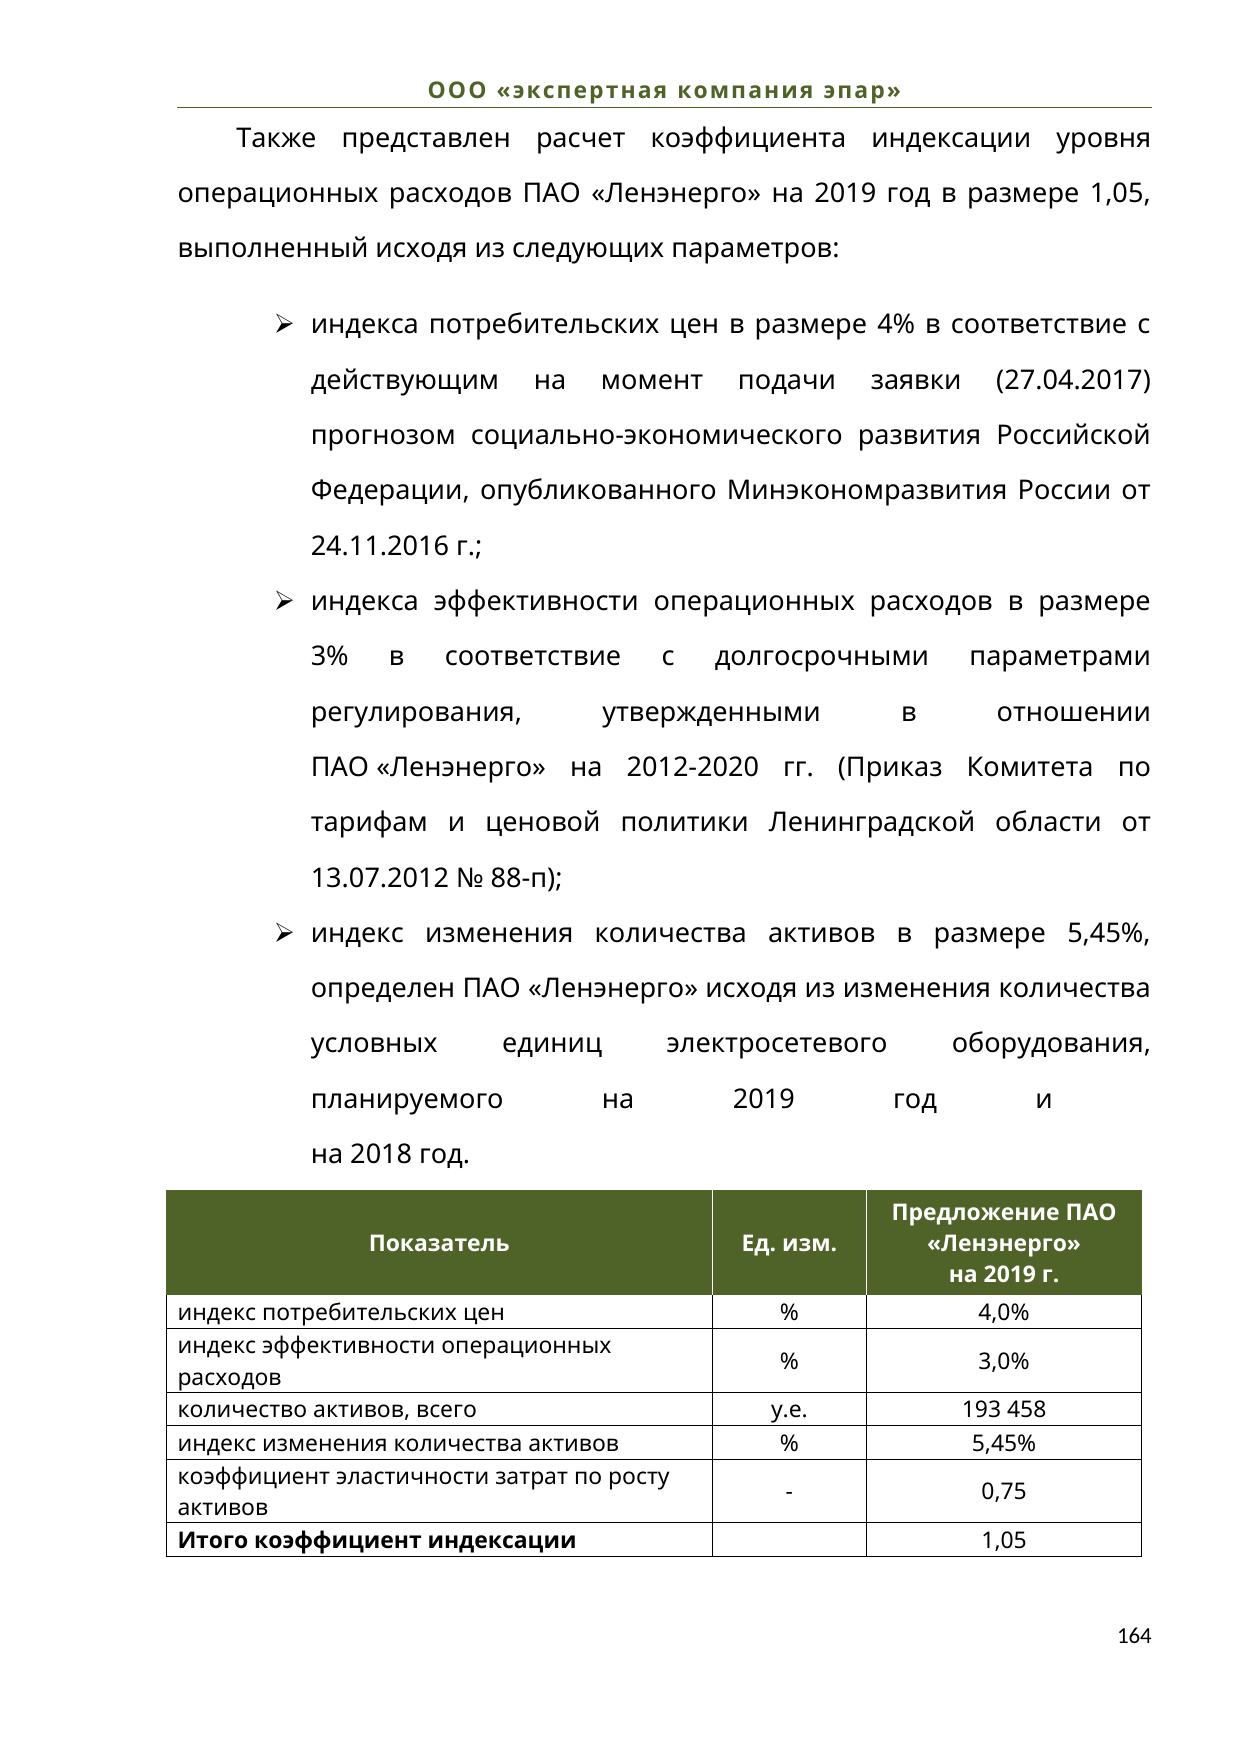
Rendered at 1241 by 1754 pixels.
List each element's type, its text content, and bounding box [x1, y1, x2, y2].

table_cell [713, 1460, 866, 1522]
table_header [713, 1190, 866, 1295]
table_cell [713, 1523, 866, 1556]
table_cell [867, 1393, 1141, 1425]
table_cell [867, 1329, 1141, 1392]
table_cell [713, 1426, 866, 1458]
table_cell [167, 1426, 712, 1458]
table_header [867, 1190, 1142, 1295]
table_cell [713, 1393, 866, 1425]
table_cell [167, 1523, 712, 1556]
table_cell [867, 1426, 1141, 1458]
text Также представлен расчет коэффициента индексации уровня операционных расходов ПАО «Ленэнерго» на 2019 год в размере 1,05, выполненный исходя из следующих параметров: [177, 118, 1152, 266]
list индекс изменения количества активов в размере 5,45%, определен ПАО «Ленэнерго» исходя из изменения количества условных единиц электросетевого оборудования, планируемого на 2019 год и на 2018 год. [273, 913, 1152, 1171]
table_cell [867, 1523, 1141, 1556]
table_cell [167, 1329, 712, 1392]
list индекса эффективности операционных расходов в размере 3% в соответствие с долгосрочными параметрами регулирования, утвержденными в отношении ПАО «Ленэнерго» на 2012-2020 гг. (Приказ Комитета по тарифам и ценовой политики Ленинградской области от 13.07.2012 № 88-п); [273, 581, 1152, 895]
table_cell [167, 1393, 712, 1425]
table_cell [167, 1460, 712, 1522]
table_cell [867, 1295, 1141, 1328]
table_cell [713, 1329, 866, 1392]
list индекса потребительских цен в размере 4% в соответствие с действующим на момент подачи заявки (27.04.2017) прогнозом социально-экономического развития Российской Федерации, опубликованного Минэкономразвития России от 24.11.2016 г.; [273, 305, 1152, 563]
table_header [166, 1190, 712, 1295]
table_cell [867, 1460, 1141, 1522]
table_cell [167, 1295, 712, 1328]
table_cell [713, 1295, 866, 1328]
